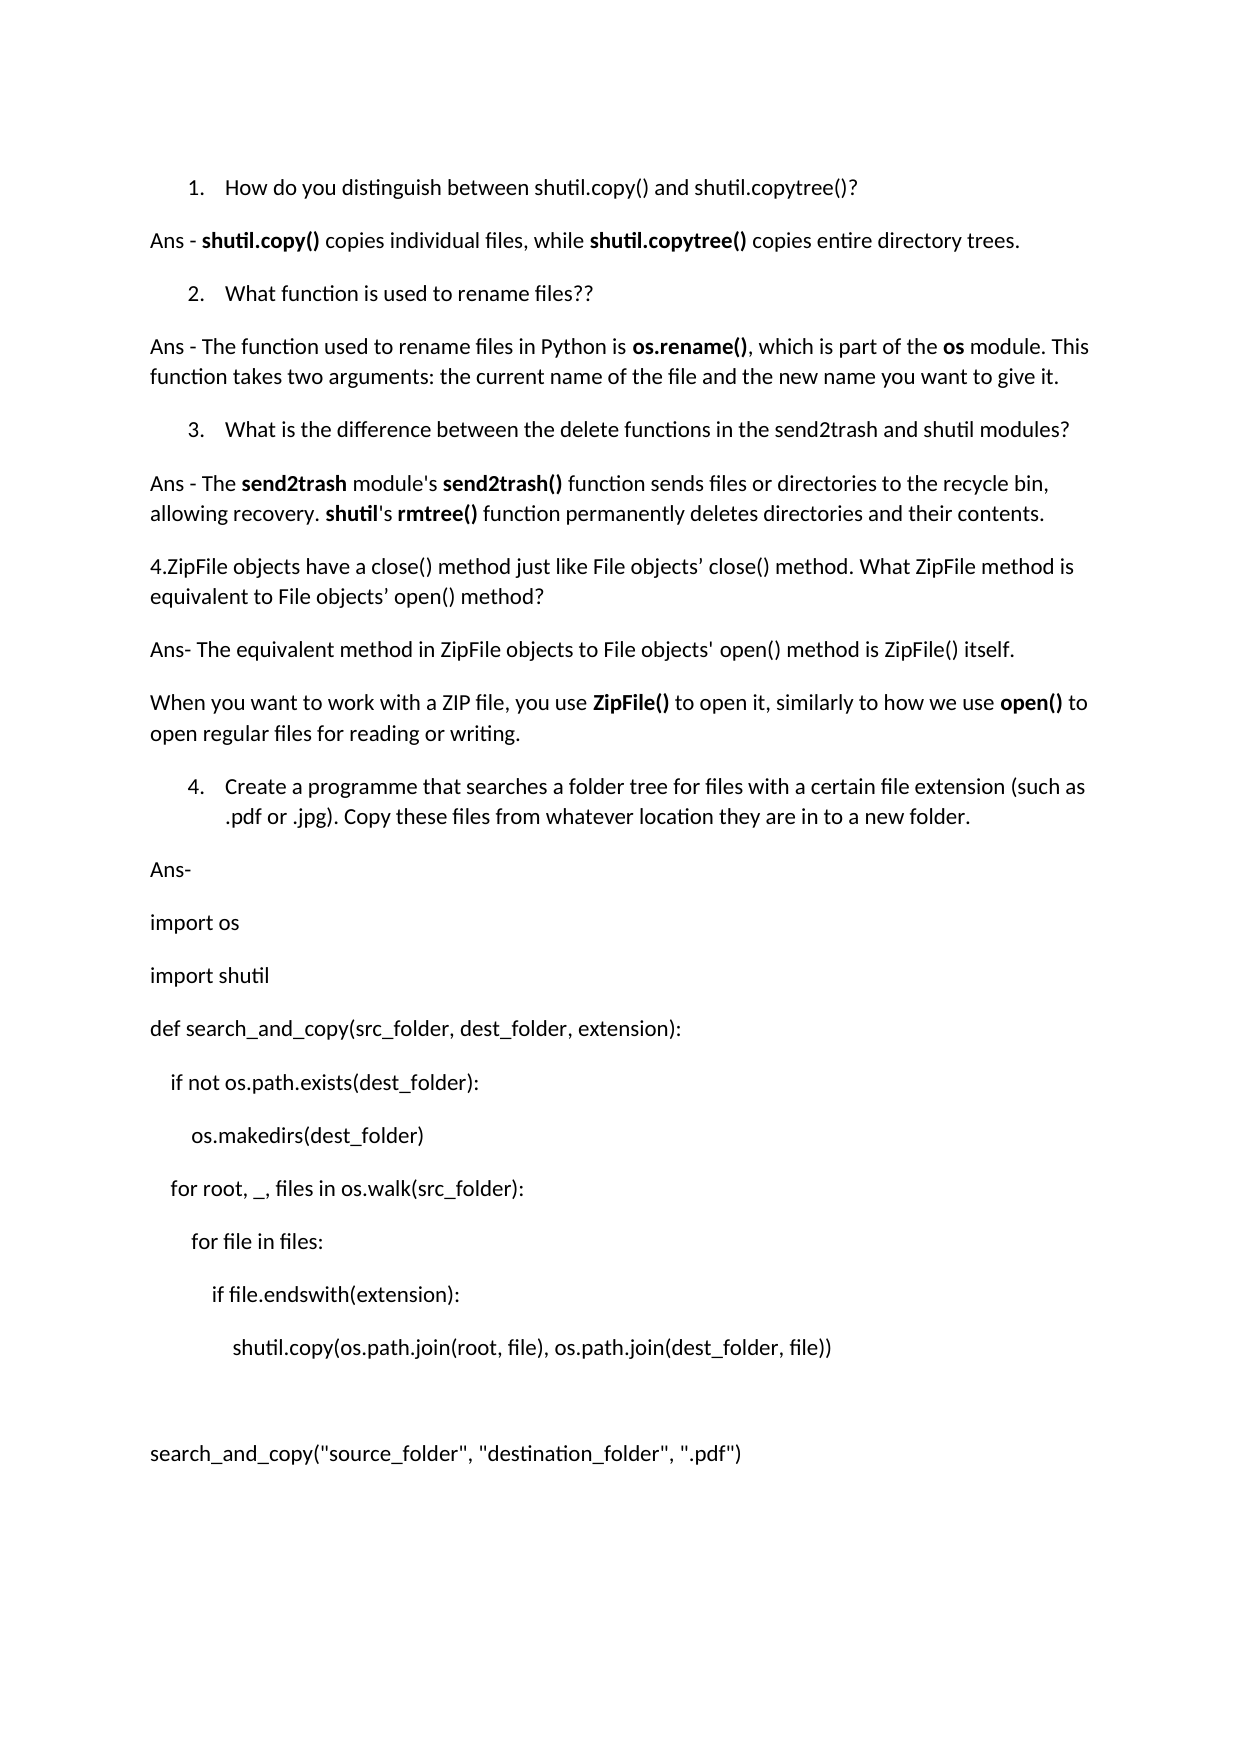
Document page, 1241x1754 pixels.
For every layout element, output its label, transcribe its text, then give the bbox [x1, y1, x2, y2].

text Ans- The equivalent method in ZipFile objects to File objects' open() method is ZipFile() itself. [150, 635, 1090, 663]
text if file.endswith(extension): [150, 1280, 1090, 1308]
text shutil.copy(os.path.join(root, file), os.path.join(dest_folder, file)) [150, 1333, 1090, 1361]
text for file in files: [150, 1227, 1090, 1255]
list What function is used to rename files?? [187, 279, 1090, 307]
list Create a programme that searches a folder tree for files with a certain file extension (such as .pdf or .jpg). Copy these files from whatever location they are in to a new folder. [187, 772, 1090, 830]
text Ans - The send2trash module's send2trash() function sends files or directories to the recycle bin, allowing recovery. shutil's rmtree() function permanently deletes directories and their contents. [150, 469, 1090, 527]
text import shutil [150, 961, 1090, 989]
text Ans - The function used to rename files in Python is os.rename(), which is part of the os module. This function takes two arguments: the current name of the file and the new name you want to give it. [150, 332, 1090, 391]
text 4.ZipFile objects have a close() method just like File objects’ close() method. What ZipFile method is equivalent to File objects’ open() method? [150, 552, 1090, 610]
text import os [150, 908, 1090, 936]
text Ans - shutil.copy() copies individual files, while shutil.copytree() copies entire directory trees. [150, 226, 1090, 254]
list How do you distinguish between shutil.copy() and shutil.copytree()? [187, 173, 1090, 201]
text if not os.path.exists(dest_folder): [150, 1068, 1090, 1096]
text search_and_copy("source_folder", "destination_folder", ".pdf") [150, 1439, 1090, 1468]
text When you want to work with a ZIP file, you use ZipFile() to open it, similarly to how we use open() to open regular files for reading or writing. [150, 688, 1090, 747]
text Ans- [150, 855, 1090, 883]
list What is the difference between the delete functions in the send2trash and shutil modules? [187, 416, 1090, 444]
text for root, _, files in os.walk(src_folder): [150, 1174, 1090, 1202]
text os.makedirs(dest_folder) [150, 1121, 1090, 1149]
text def search_and_copy(src_folder, dest_folder, extension): [150, 1014, 1090, 1043]
